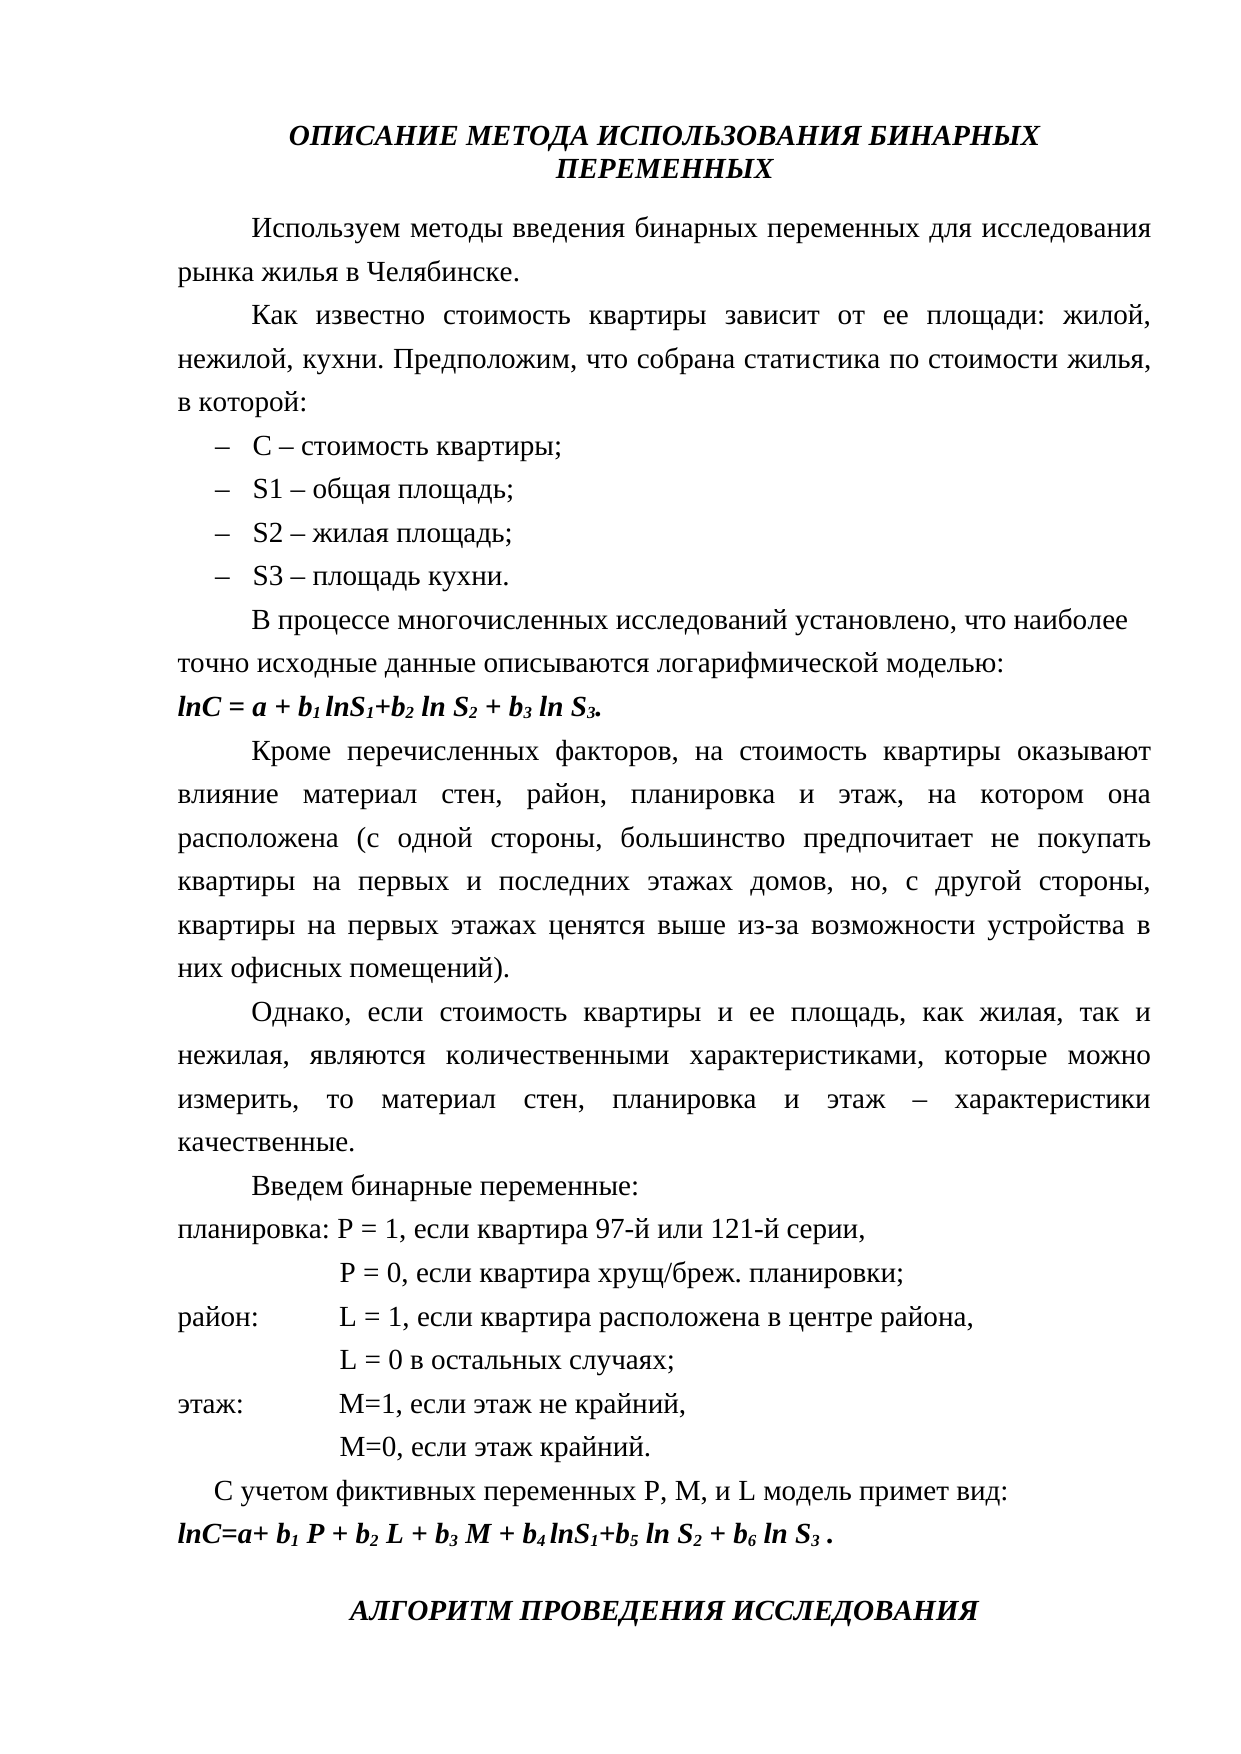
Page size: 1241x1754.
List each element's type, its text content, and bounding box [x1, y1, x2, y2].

text Однако, если стоимость квартиры и ее площадь, как жилая, так и нежилая, являются количественными характеристиками, которые можно измерить, то материал стен, планировка и этаж – характеристики качественные. [177, 994, 1152, 1158]
text Кроме перечисленных факторов, на стоимость квартиры оказывают влияние материал стен, район, планировка и этаж, на котором она расположена (с одной стороны, большинство предпочитает не покупать квартиры на первых и последних этажах домов, но, с другой стороны, квартиры на первых этажах ценятся выше из-за возможности устройства в них офисных помещений). [177, 733, 1152, 984]
text Используем методы введения бинарных переменных для исследования рынка жилья в Челябинске. [177, 210, 1152, 287]
text В процессе многочисленных исследований установлено, что наиболее точно исходные данные описываются логарифмической моделью: [177, 602, 1152, 679]
list S2 – жилая площадь; [215, 515, 1152, 548]
text M=0, если этаж крайний. [251, 1429, 1152, 1463]
text С учетом фиктивных переменных Р, М, и L модель примет вид: [177, 1473, 1152, 1506]
text район: L = 1, если квартира расположена в центре района, [177, 1299, 1152, 1332]
list C – стоимость квартиры; [215, 428, 1152, 461]
text Как известно стоимость квартиры зависит от ее площади: жилой, нежилой, кухни. Предположим, что собрана статистика по стоимости жилья, в которой: [177, 297, 1152, 418]
text lnC=a+ b1 P + b2 L + b3 M + b4 lnS1+b5 ln S2 + b6 ln S3 . [177, 1516, 1152, 1550]
text Алгоритм проведения исследования [177, 1593, 1152, 1627]
list S1 – общая площадь; [215, 471, 1152, 505]
text lnC = a + b1 lnS1+b2 ln S2 + b3 ln S3. [177, 689, 1152, 723]
text Описание метода использования бинарных переменных [177, 118, 1152, 185]
text Р = 0, если квартира хрущ/бреж. планировки; [251, 1255, 1152, 1289]
text планировка: Р = 1, если квартира 97-й или 121-й серии, [177, 1212, 1152, 1245]
text Введем бинарные переменные: [177, 1168, 1152, 1202]
text L = 0 в остальных случаях; [251, 1342, 1152, 1376]
list S3 – площадь кухни. [215, 558, 1152, 592]
text этаж: M=1, если этаж не крайний, [177, 1386, 1152, 1419]
